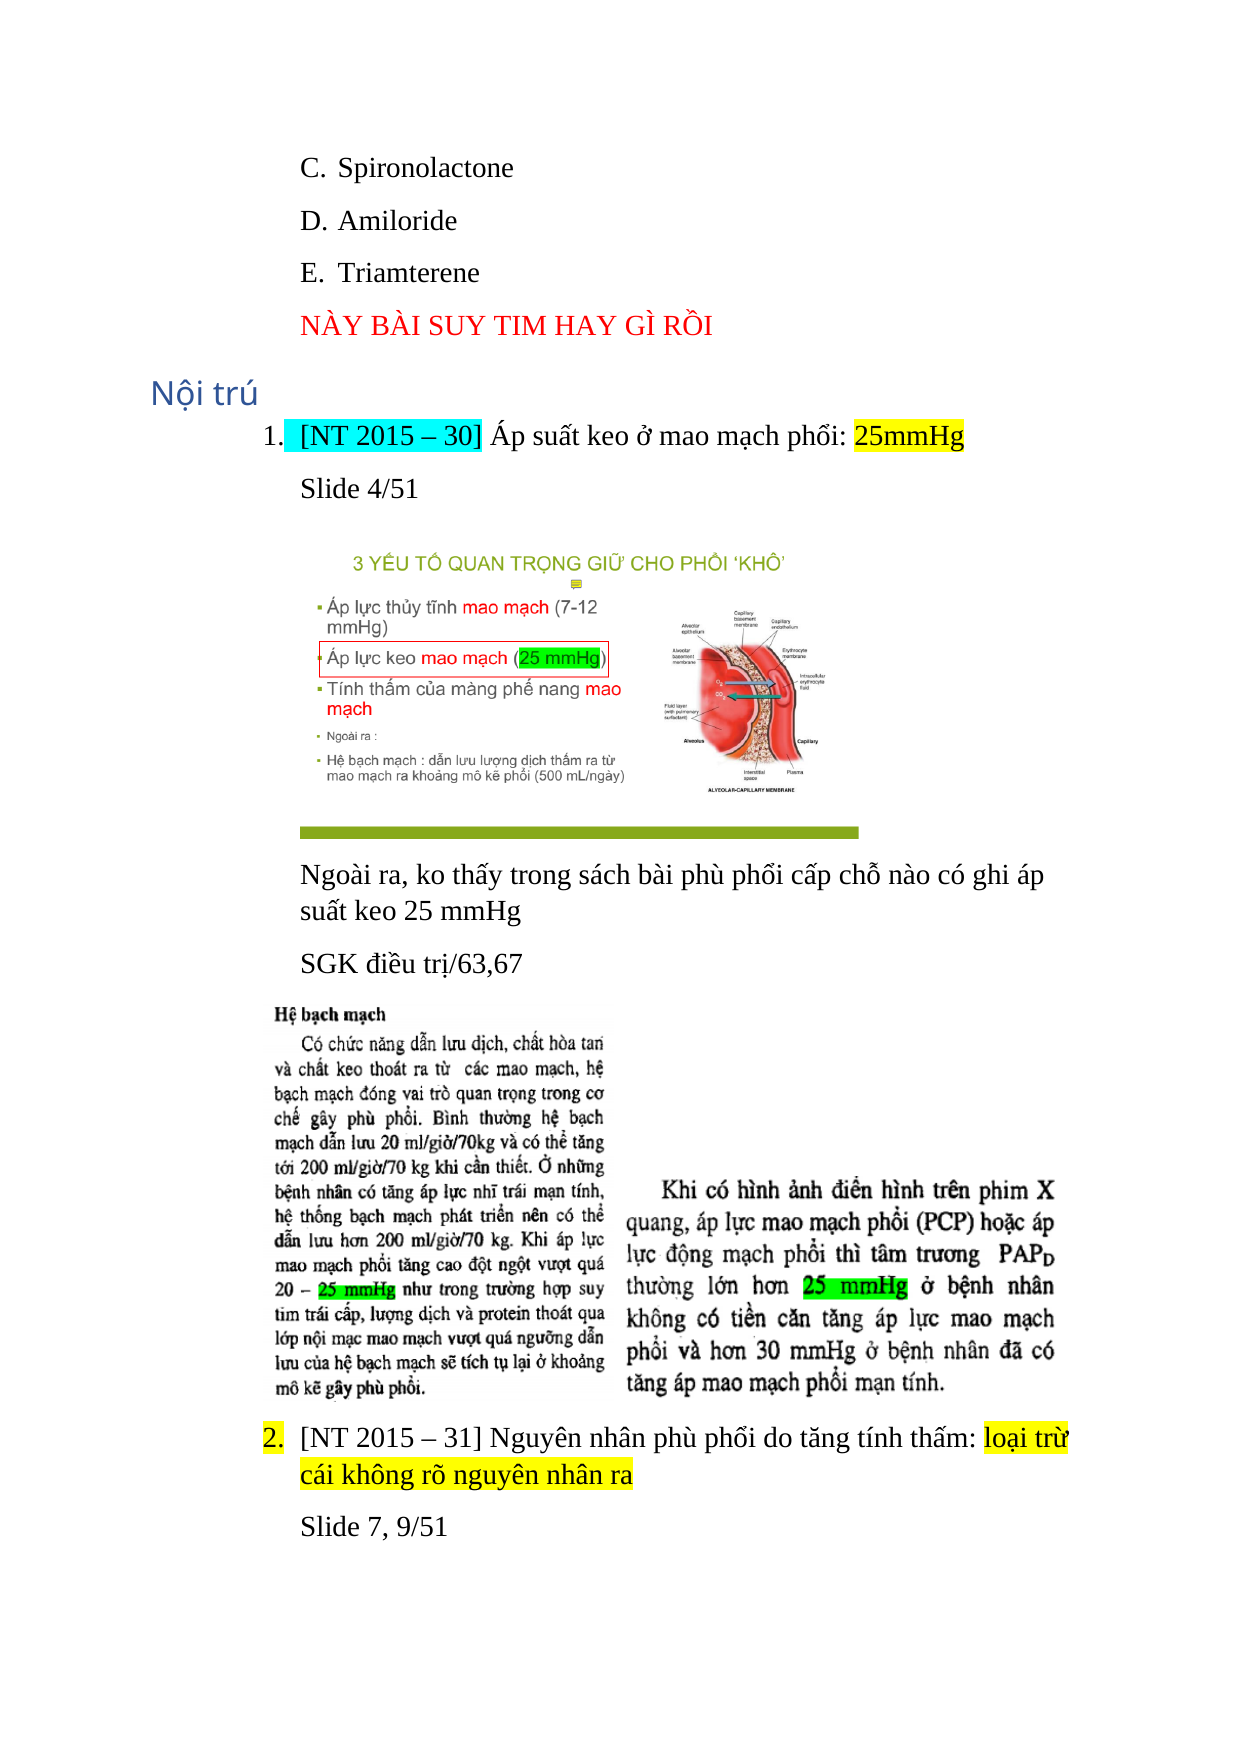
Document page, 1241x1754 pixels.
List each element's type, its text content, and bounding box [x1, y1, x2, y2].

list Spironolactone [300, 150, 1090, 183]
list Amiloride [300, 203, 1090, 236]
text Slide 7, 9/51 [300, 1509, 1090, 1543]
list [NT 2015 – 31] Nguyên nhân phù phổi do tăng tính thấm: loại trừ cái không rõ nguyên nhân ra [262, 1421, 1090, 1490]
subtitle Nội trú [150, 369, 1090, 415]
list [NT 2015 – 30] Áp suất keo ở mao mạch phổi: 25mmHg [262, 418, 1090, 452]
text Ngoài ra, ko thấy trong sách bài phù phổi cấp chỗ nào có ghi áp suất keo 25 mmHg [300, 857, 1090, 927]
text NÀY BÀI SUY TIM HAY GÌ RỒI [300, 308, 1090, 342]
text Slide 4/51 [300, 471, 1090, 505]
picture [262, 999, 1063, 1402]
list Triamterene [300, 256, 1090, 289]
text SGK điều trị/63,67 [300, 946, 1090, 980]
picture [300, 524, 859, 839]
